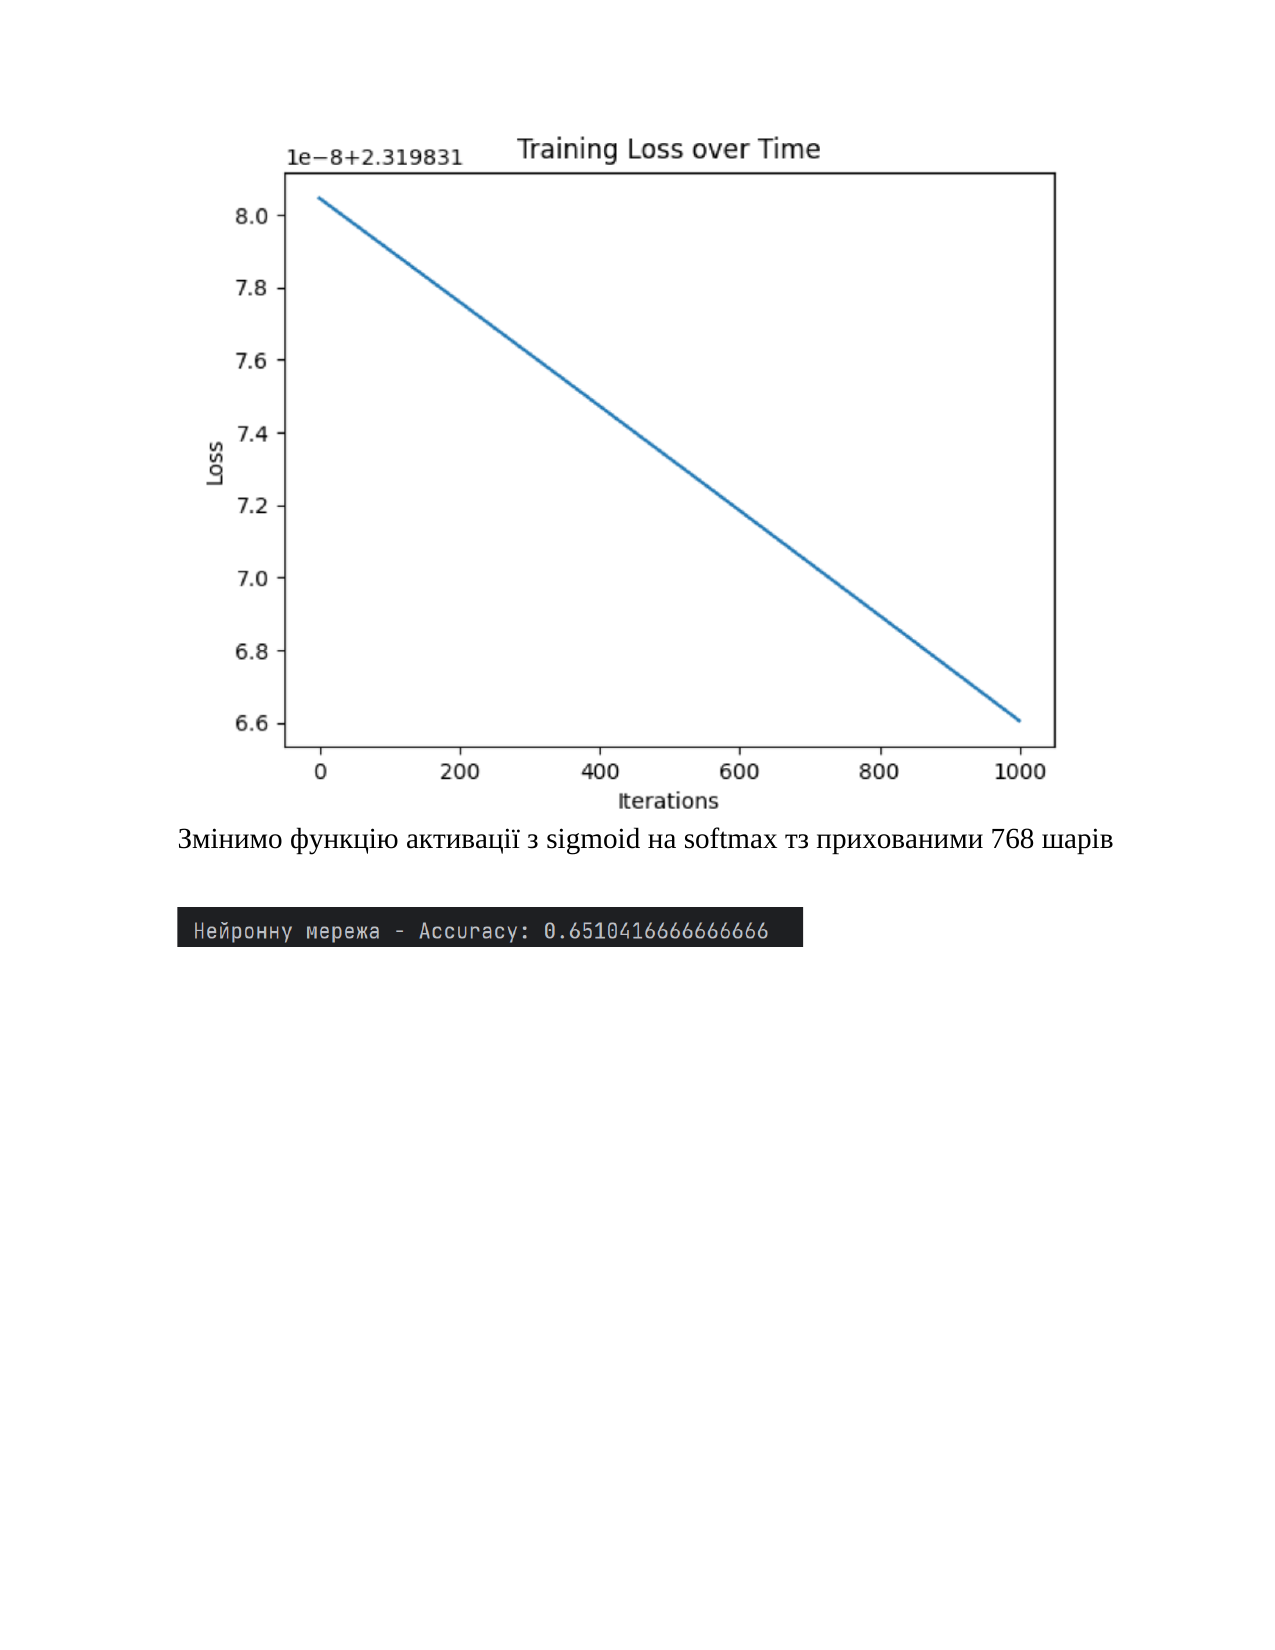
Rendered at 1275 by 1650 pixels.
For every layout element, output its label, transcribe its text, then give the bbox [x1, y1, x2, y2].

picture [177, 907, 804, 947]
text Змінимо функцію активації з sigmoid на softmax тз прихованими 768 шарів [177, 821, 1187, 854]
picture [177, 118, 1103, 812]
